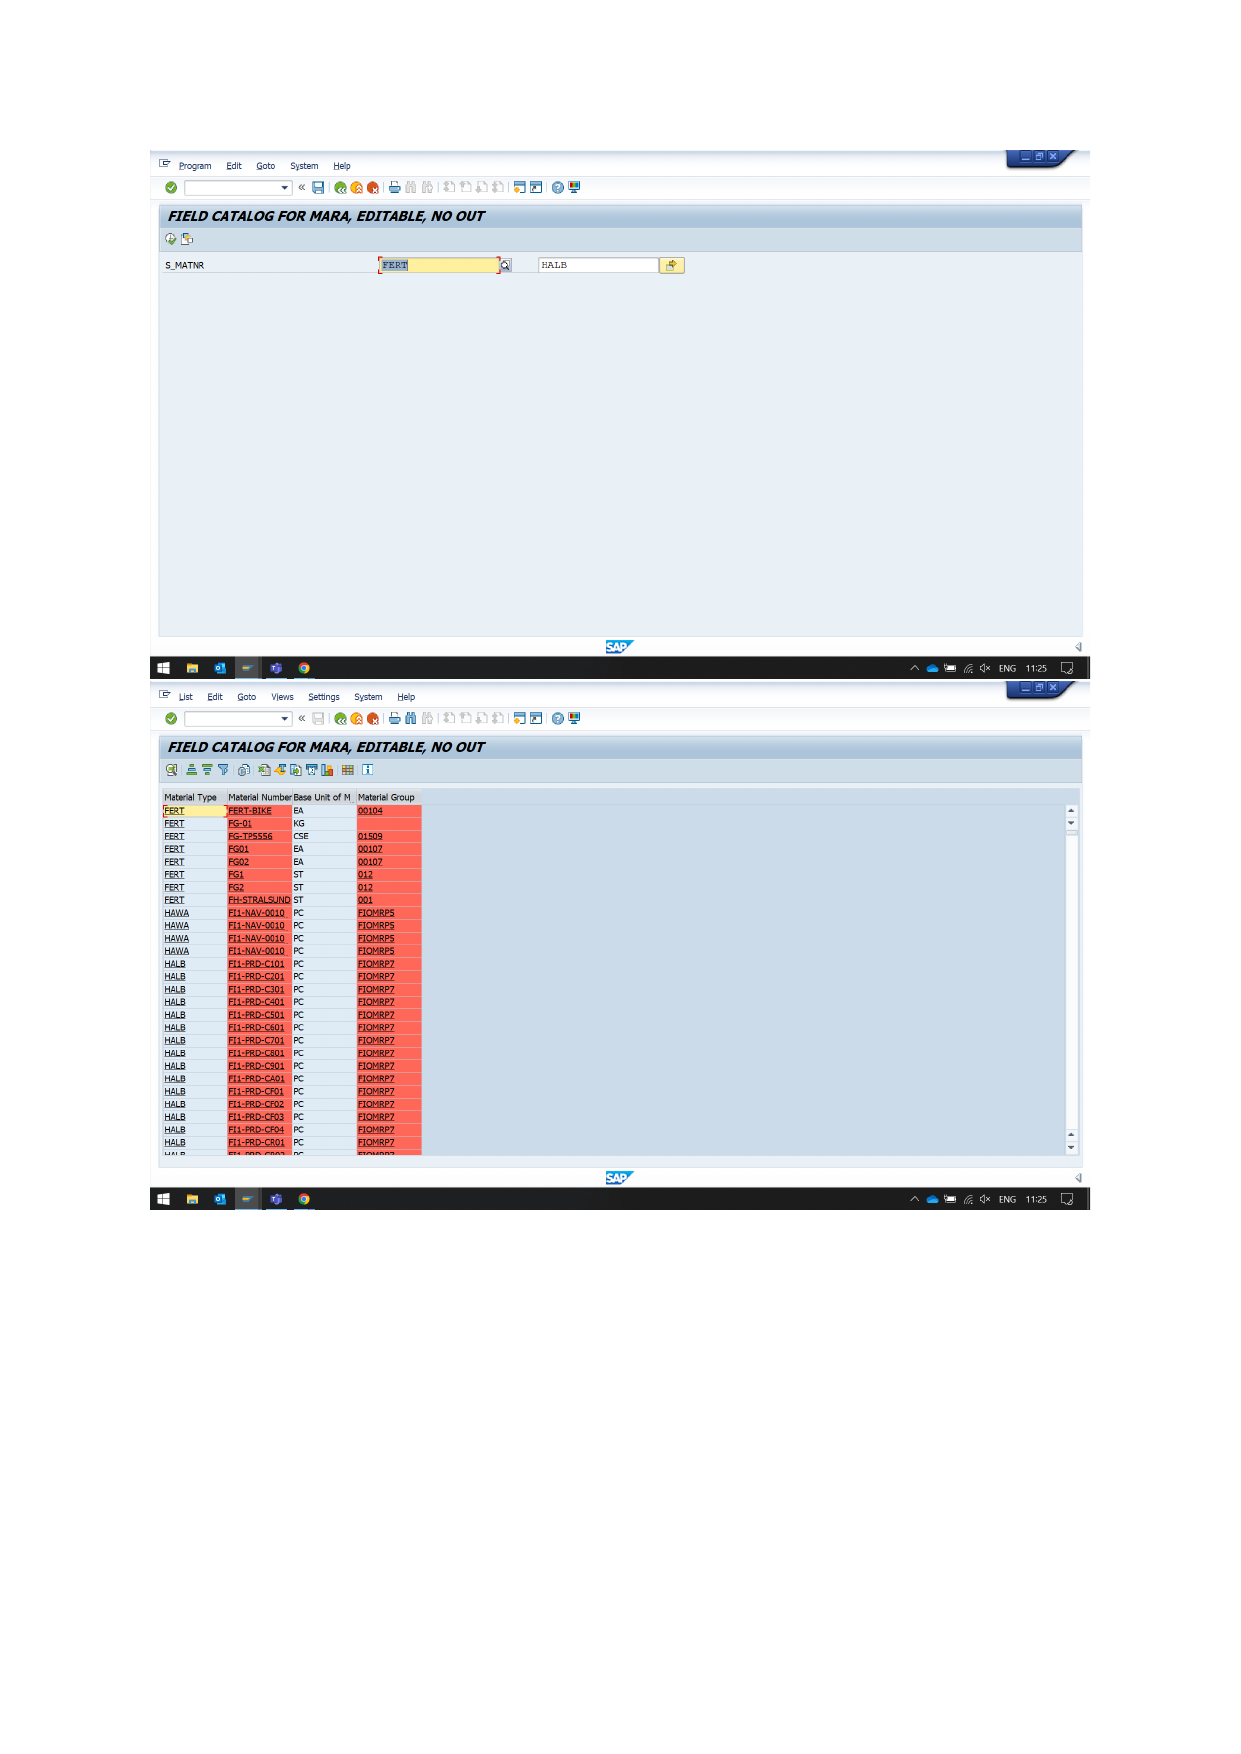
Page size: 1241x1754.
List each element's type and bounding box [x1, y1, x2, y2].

picture [150, 681, 1091, 1210]
picture [150, 150, 1091, 679]
